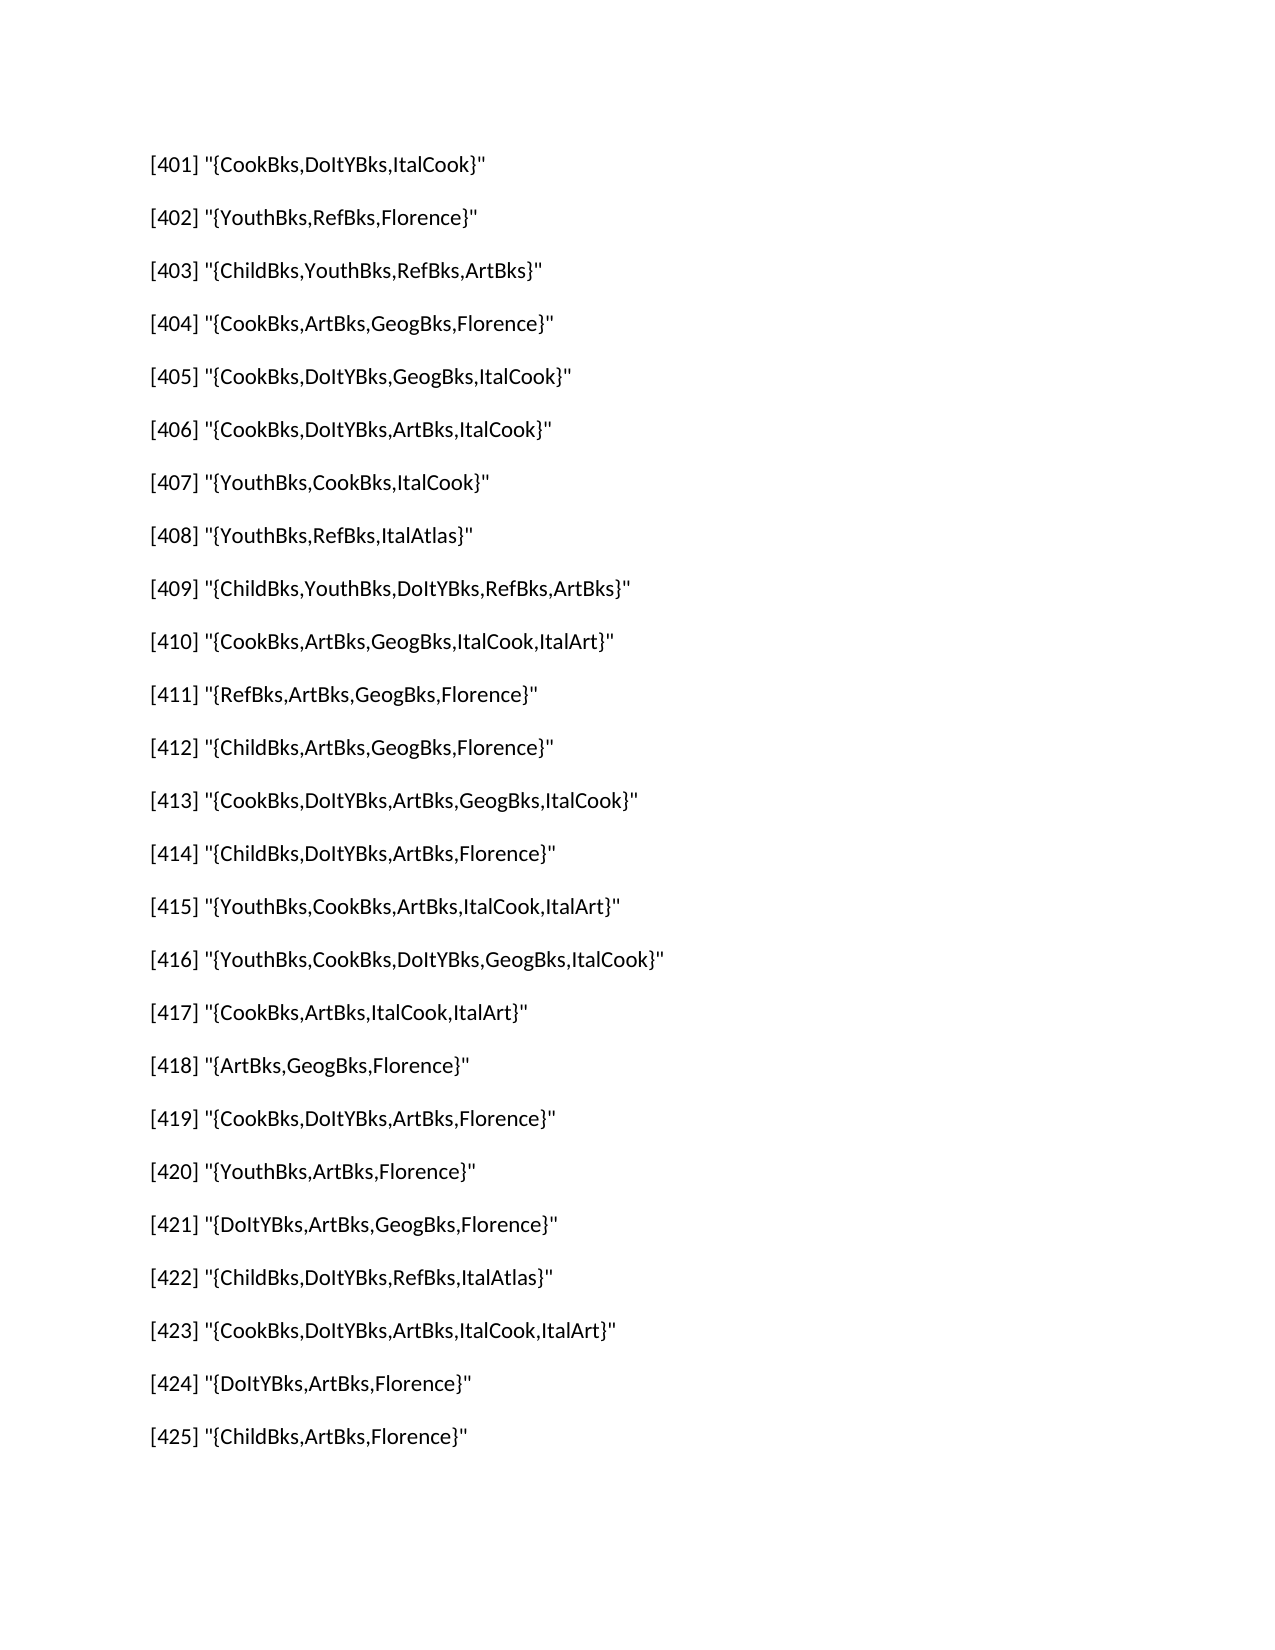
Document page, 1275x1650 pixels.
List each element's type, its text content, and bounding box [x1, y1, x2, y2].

text [404] "{CookBks,ArtBks,GeogBks,Florence}" [150, 309, 1125, 337]
text [416] "{YouthBks,CookBks,DoItYBks,GeogBks,ItalCook}" [150, 945, 1125, 973]
text [403] "{ChildBks,YouthBks,RefBks,ArtBks}" [150, 256, 1125, 284]
text [407] "{YouthBks,CookBks,ItalCook}" [150, 468, 1125, 496]
text [425] "{ChildBks,ArtBks,Florence}" [150, 1422, 1125, 1451]
text [422] "{ChildBks,DoItYBks,RefBks,ItalAtlas}" [150, 1263, 1125, 1291]
text [424] "{DoItYBks,ArtBks,Florence}" [150, 1369, 1125, 1397]
text [418] "{ArtBks,GeogBks,Florence}" [150, 1051, 1125, 1079]
text [409] "{ChildBks,YouthBks,DoItYBks,RefBks,ArtBks}" [150, 574, 1125, 602]
text [414] "{ChildBks,DoItYBks,ArtBks,Florence}" [150, 839, 1125, 867]
text [411] "{RefBks,ArtBks,GeogBks,Florence}" [150, 680, 1125, 708]
text [401] "{CookBks,DoItYBks,ItalCook}" [150, 150, 1125, 178]
text [406] "{CookBks,DoItYBks,ArtBks,ItalCook}" [150, 415, 1125, 443]
text [421] "{DoItYBks,ArtBks,GeogBks,Florence}" [150, 1210, 1125, 1238]
text [412] "{ChildBks,ArtBks,GeogBks,Florence}" [150, 733, 1125, 761]
text [415] "{YouthBks,CookBks,ArtBks,ItalCook,ItalArt}" [150, 892, 1125, 920]
text [423] "{CookBks,DoItYBks,ArtBks,ItalCook,ItalArt}" [150, 1316, 1125, 1344]
text [402] "{YouthBks,RefBks,Florence}" [150, 203, 1125, 231]
text [420] "{YouthBks,ArtBks,Florence}" [150, 1157, 1125, 1185]
text [408] "{YouthBks,RefBks,ItalAtlas}" [150, 521, 1125, 549]
text [405] "{CookBks,DoItYBks,GeogBks,ItalCook}" [150, 362, 1125, 390]
text [410] "{CookBks,ArtBks,GeogBks,ItalCook,ItalArt}" [150, 627, 1125, 655]
text [417] "{CookBks,ArtBks,ItalCook,ItalArt}" [150, 998, 1125, 1026]
text [413] "{CookBks,DoItYBks,ArtBks,GeogBks,ItalCook}" [150, 786, 1125, 814]
text [419] "{CookBks,DoItYBks,ArtBks,Florence}" [150, 1104, 1125, 1132]
